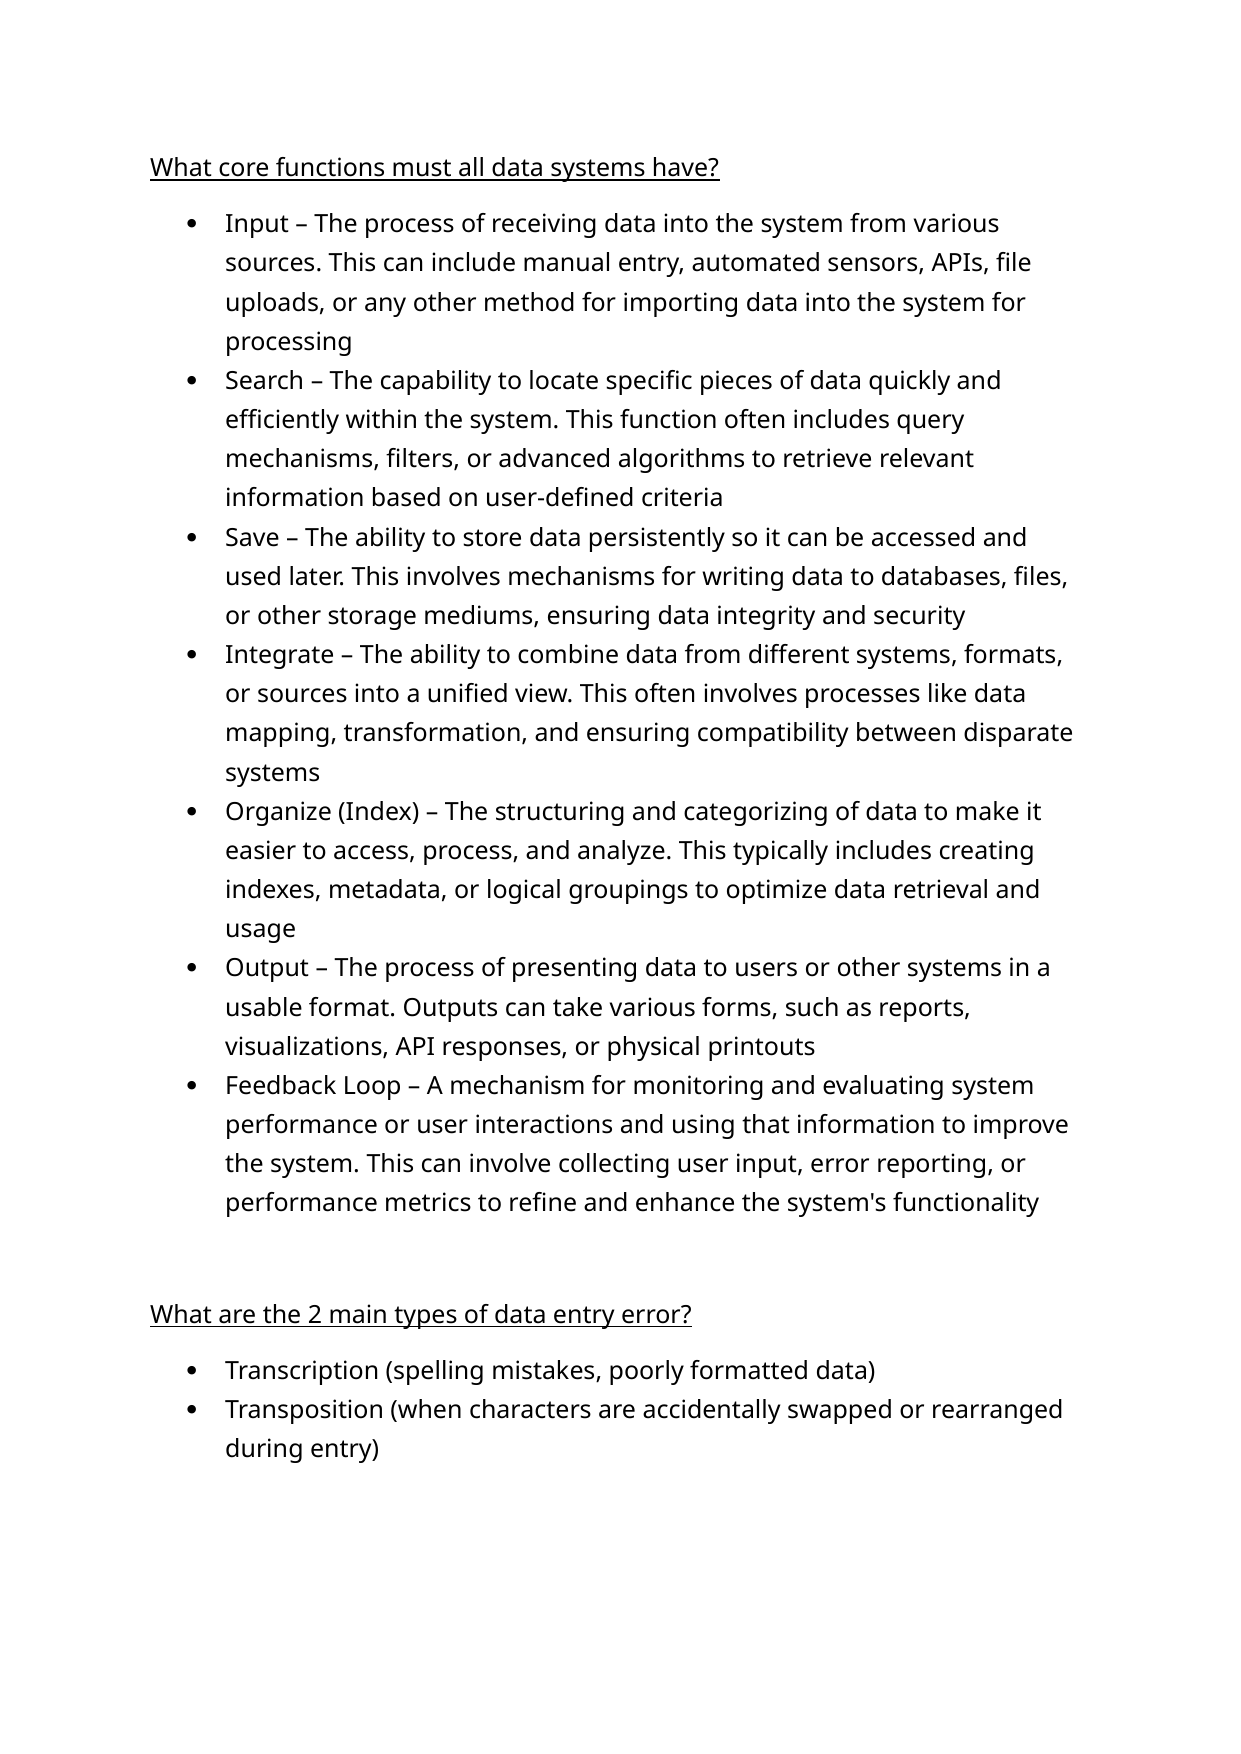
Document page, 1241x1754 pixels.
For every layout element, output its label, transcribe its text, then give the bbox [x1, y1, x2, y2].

list Input – The process of receiving data into the system from various sources. This can include manual entry, automated sensors, APIs, file uploads, or any other method for importing data into the system for processing [187, 206, 1090, 357]
list Search – The capability to locate specific pieces of data quickly and efficiently within the system. This function often includes query mechanisms, filters, or advanced algorithms to retrieve relevant information based on user-defined criteria [187, 362, 1090, 514]
list Save – The ability to store data persistently so it can be accessed and used later. This involves mechanisms for writing data to databases, files, or other storage mediums, ensuring data integrity and security [187, 519, 1090, 632]
text What are the 2 main types of data entry error? [150, 1297, 1090, 1331]
list Transposition (when characters are accidentally swapped or rearranged during entry) [187, 1392, 1090, 1465]
list Integrate – The ability to combine data from different systems, formats, or sources into a unified view. This often involves processes like data mapping, transformation, and ensuring compatibility between disparate systems [187, 637, 1090, 788]
list Organize (Index) – The structuring and categorizing of data to make it easier to access, process, and analyze. This typically includes creating indexes, metadata, or logical groupings to optimize data retrieval and usage [187, 793, 1090, 945]
list Transcription (spelling mistakes, poorly formatted data) [187, 1352, 1090, 1387]
text What core functions must all data systems have? [150, 150, 1090, 184]
list Output – The process of presenting data to users or other systems in a usable format. Outputs can take various forms, such as reports, visualizations, API responses, or physical printouts [187, 950, 1090, 1062]
list Feedback Loop – A mechanism for monitoring and evaluating system performance or user interactions and using that information to improve the system. This can involve collecting user input, error reporting, or performance metrics to refine and enhance the system's functionality [187, 1067, 1090, 1219]
